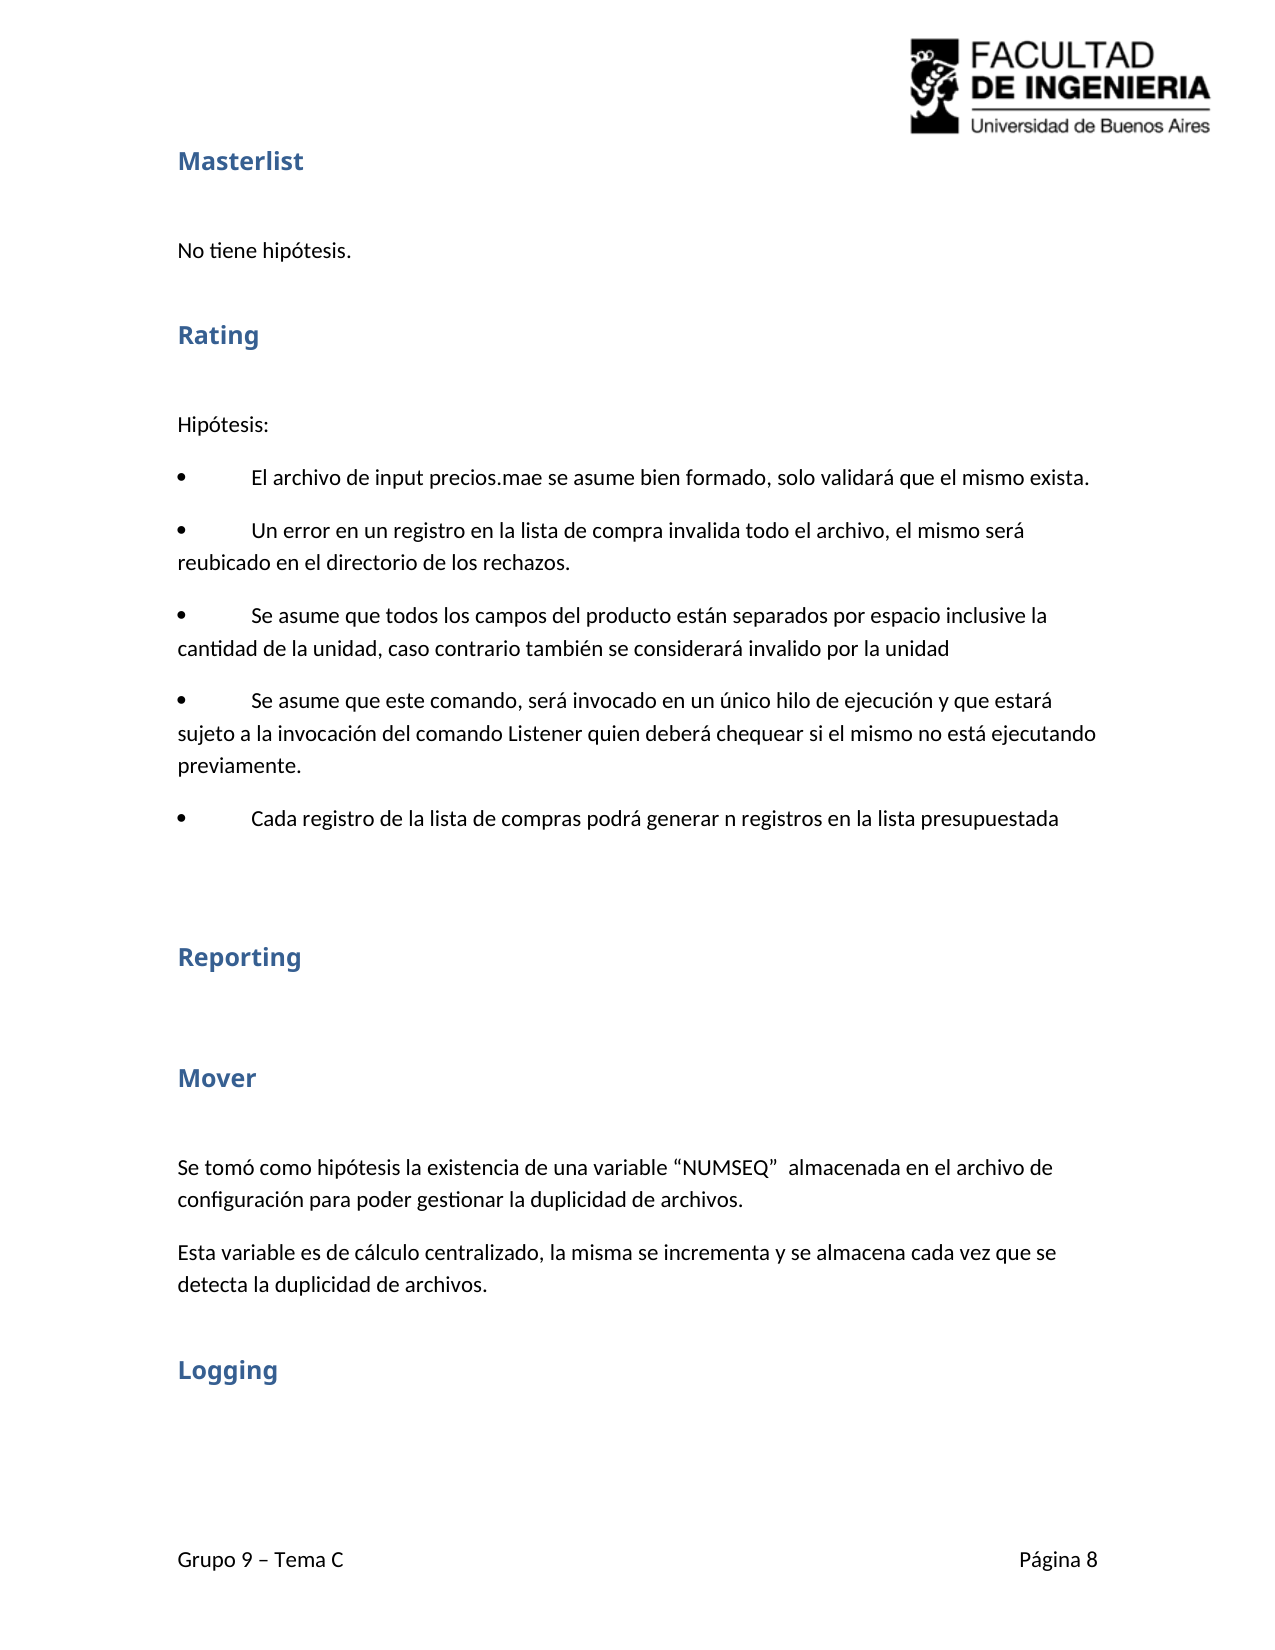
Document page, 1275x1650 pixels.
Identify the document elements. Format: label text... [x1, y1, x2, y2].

text Hipótesis: [177, 410, 1098, 438]
list Se asume que este comando, será invocado en un único hilo de ejecución y que estará sujeto a la invocación del comando Listener quien deberá chequear si el mismo no está ejecutando previamente. [177, 687, 1098, 779]
subtitle Masterlist [177, 144, 1098, 178]
list Se asume que todos los campos del producto están separados por espacio inclusive la cantidad de la unidad, caso contrario también se considerará invalido por la unidad [177, 601, 1098, 662]
list Un error en un registro en la lista de compra invalida todo el archivo, el mismo será reubicado en el directorio de los rechazos. [177, 516, 1098, 576]
picture [906, 35, 1216, 138]
text Se tomó como hipótesis la existencia de una variable “NUMSEQ” almacenada en el archivo de configuración para poder gestionar la duplicidad de archivos. [177, 1153, 1098, 1213]
subtitle Reporting [177, 939, 1098, 973]
list El archivo de input precios.mae se asume bien formado, solo validará que el mismo exista. [177, 463, 1098, 491]
subtitle Rating [177, 318, 1098, 352]
subtitle Logging [177, 1352, 1098, 1386]
text Esta variable es de cálculo centralizado, la misma se incrementa y se almacena cada vez que se detecta la duplicidad de archivos. [177, 1238, 1098, 1298]
subtitle Mover [177, 1061, 1098, 1095]
list Cada registro de la lista de compras podrá generar n registros en la lista presupuestada [177, 804, 1098, 832]
text No tiene hipótesis. [177, 236, 1098, 264]
